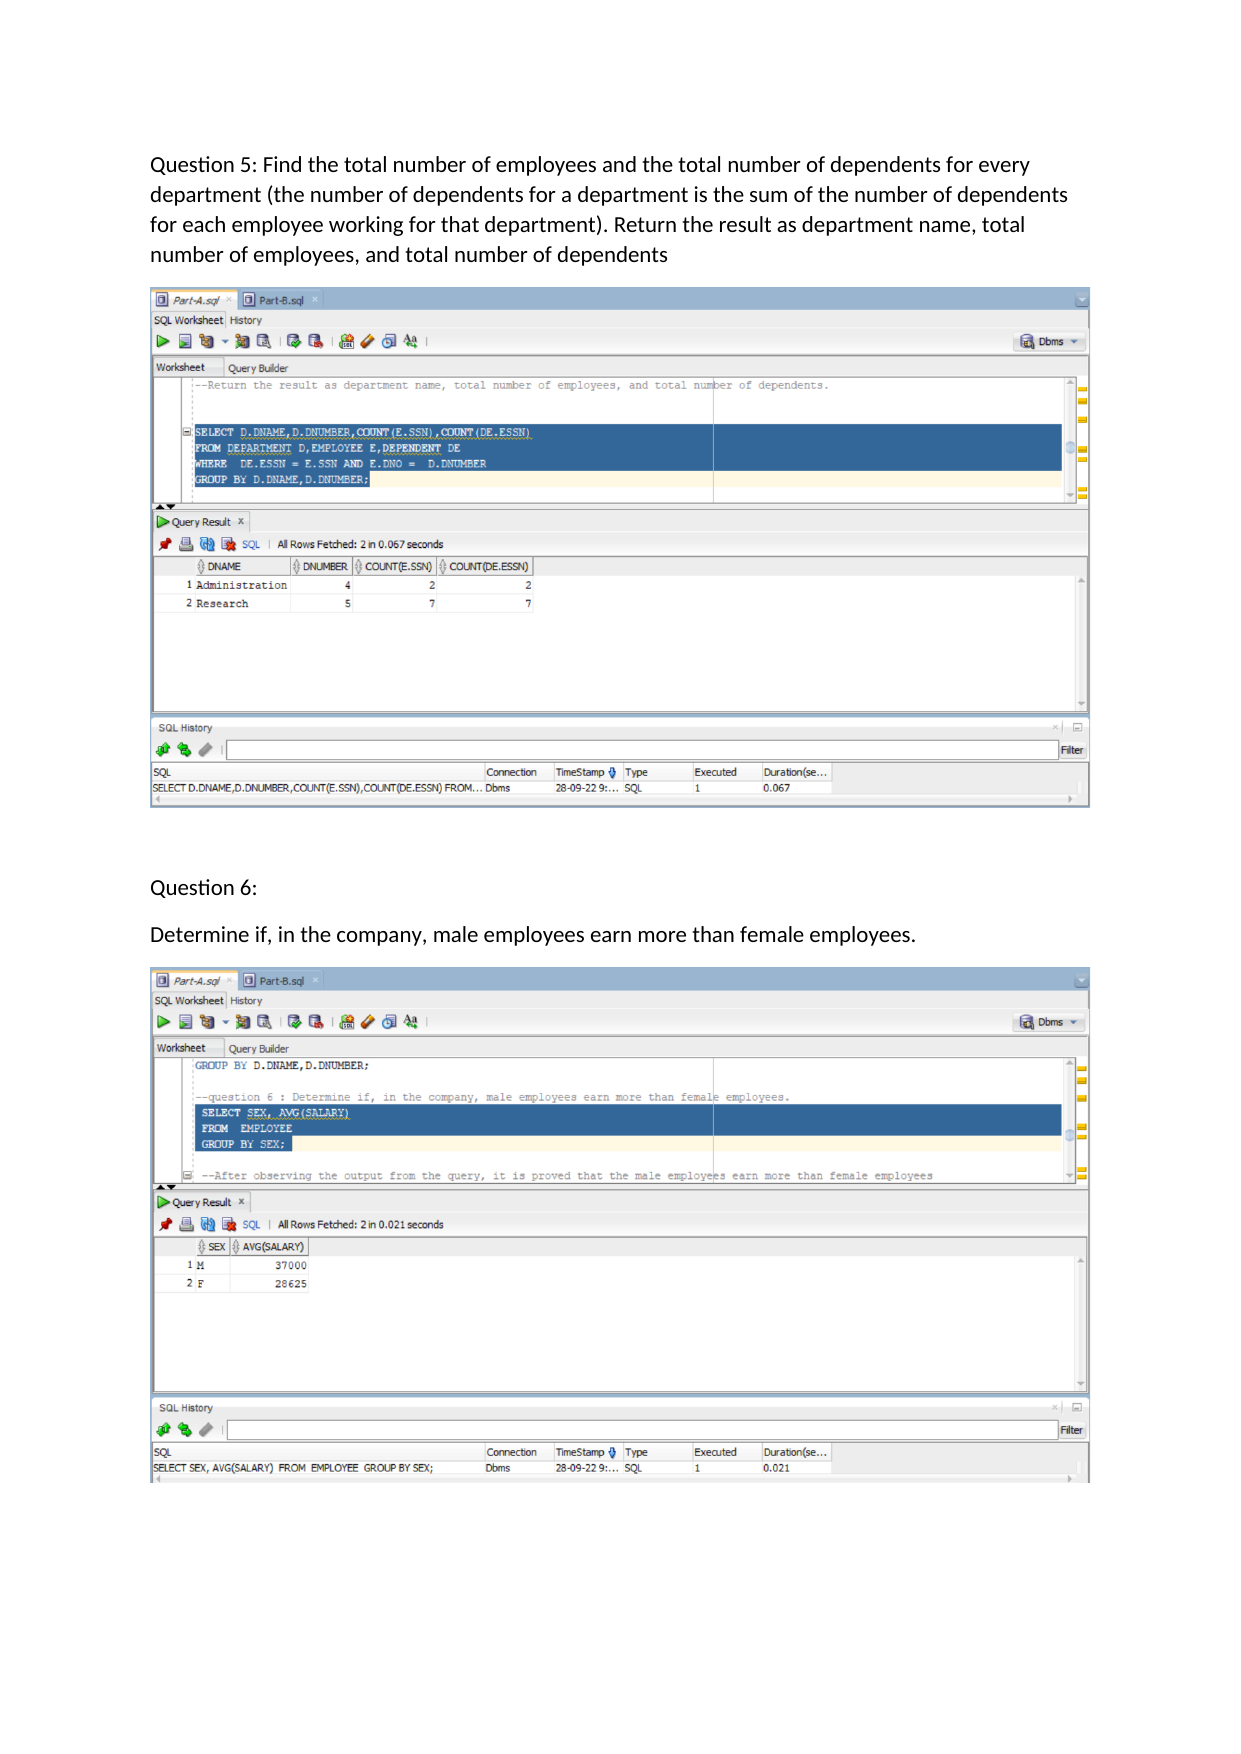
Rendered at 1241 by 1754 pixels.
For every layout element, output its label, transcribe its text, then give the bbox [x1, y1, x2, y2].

text Determine if, in the company, male employees earn more than female employees. [150, 920, 1090, 948]
text Question 6: [150, 873, 1090, 902]
picture [150, 287, 1091, 808]
text Question 5: Find the total number of employees and the total number of dependents for every department (the number of dependents for a department is the sum of the number of dependents for each employee working for that department). Return the result as department name, total number of employees, and total number of dependents [150, 150, 1090, 269]
picture [150, 967, 1091, 1483]
